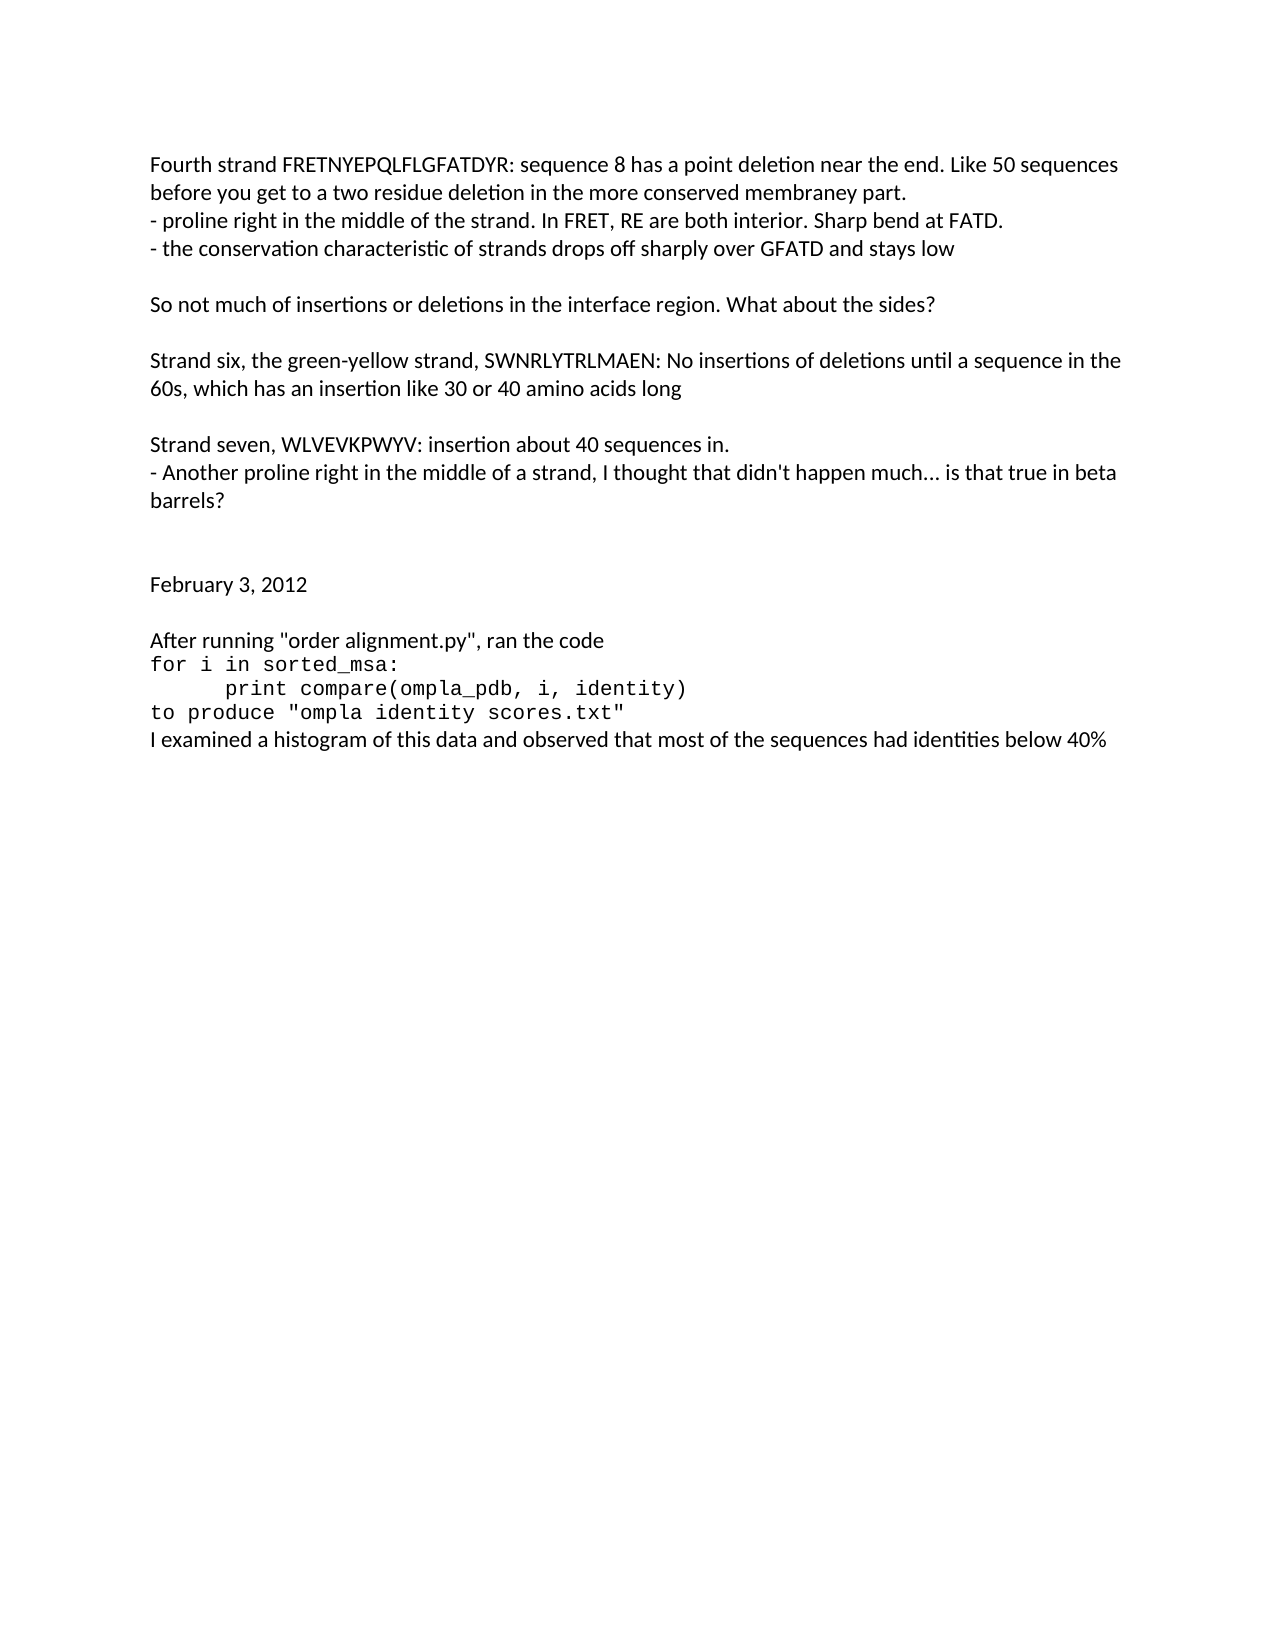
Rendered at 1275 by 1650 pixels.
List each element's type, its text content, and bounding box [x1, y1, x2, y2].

text Strand six, the green-yellow strand, SWNRLYTRLMAEN: No insertions of deletions until a sequence in the 60s, which has an insertion like 30 or 40 amino acids long [150, 346, 1125, 402]
text - the conservation characteristic of strands drops off sharply over GFATD and stays low [150, 234, 1125, 262]
text - Another proline right in the middle of a strand, I thought that didn't happen much... is that true in beta barrels? [150, 458, 1125, 514]
text After running "order alignment.py", ran the code [150, 626, 1125, 654]
text to produce "ompla identity scores.txt" [150, 702, 1125, 725]
text So not much of insertions or deletions in the interface region. What about the sides? [150, 290, 1125, 318]
text Fourth strand FRETNYEPQLFLGFATDYR: sequence 8 has a point deletion near the end. Like 50 sequences before you get to a two residue deletion in the more conserved membraney part. [150, 150, 1125, 206]
text for i in sorted_msa: [150, 654, 1125, 678]
text February 3, 2012 [150, 570, 1125, 598]
text print compare(ompla_pdb, i, identity) [150, 678, 1125, 702]
text I examined a histogram of this data and observed that most of the sequences had identities below 40% [150, 725, 1125, 753]
text Strand seven, WLVEVKPWYV: insertion about 40 sequences in. [150, 430, 1125, 458]
text - proline right in the middle of the strand. In FRET, RE are both interior. Sharp bend at FATD. [150, 206, 1125, 234]
